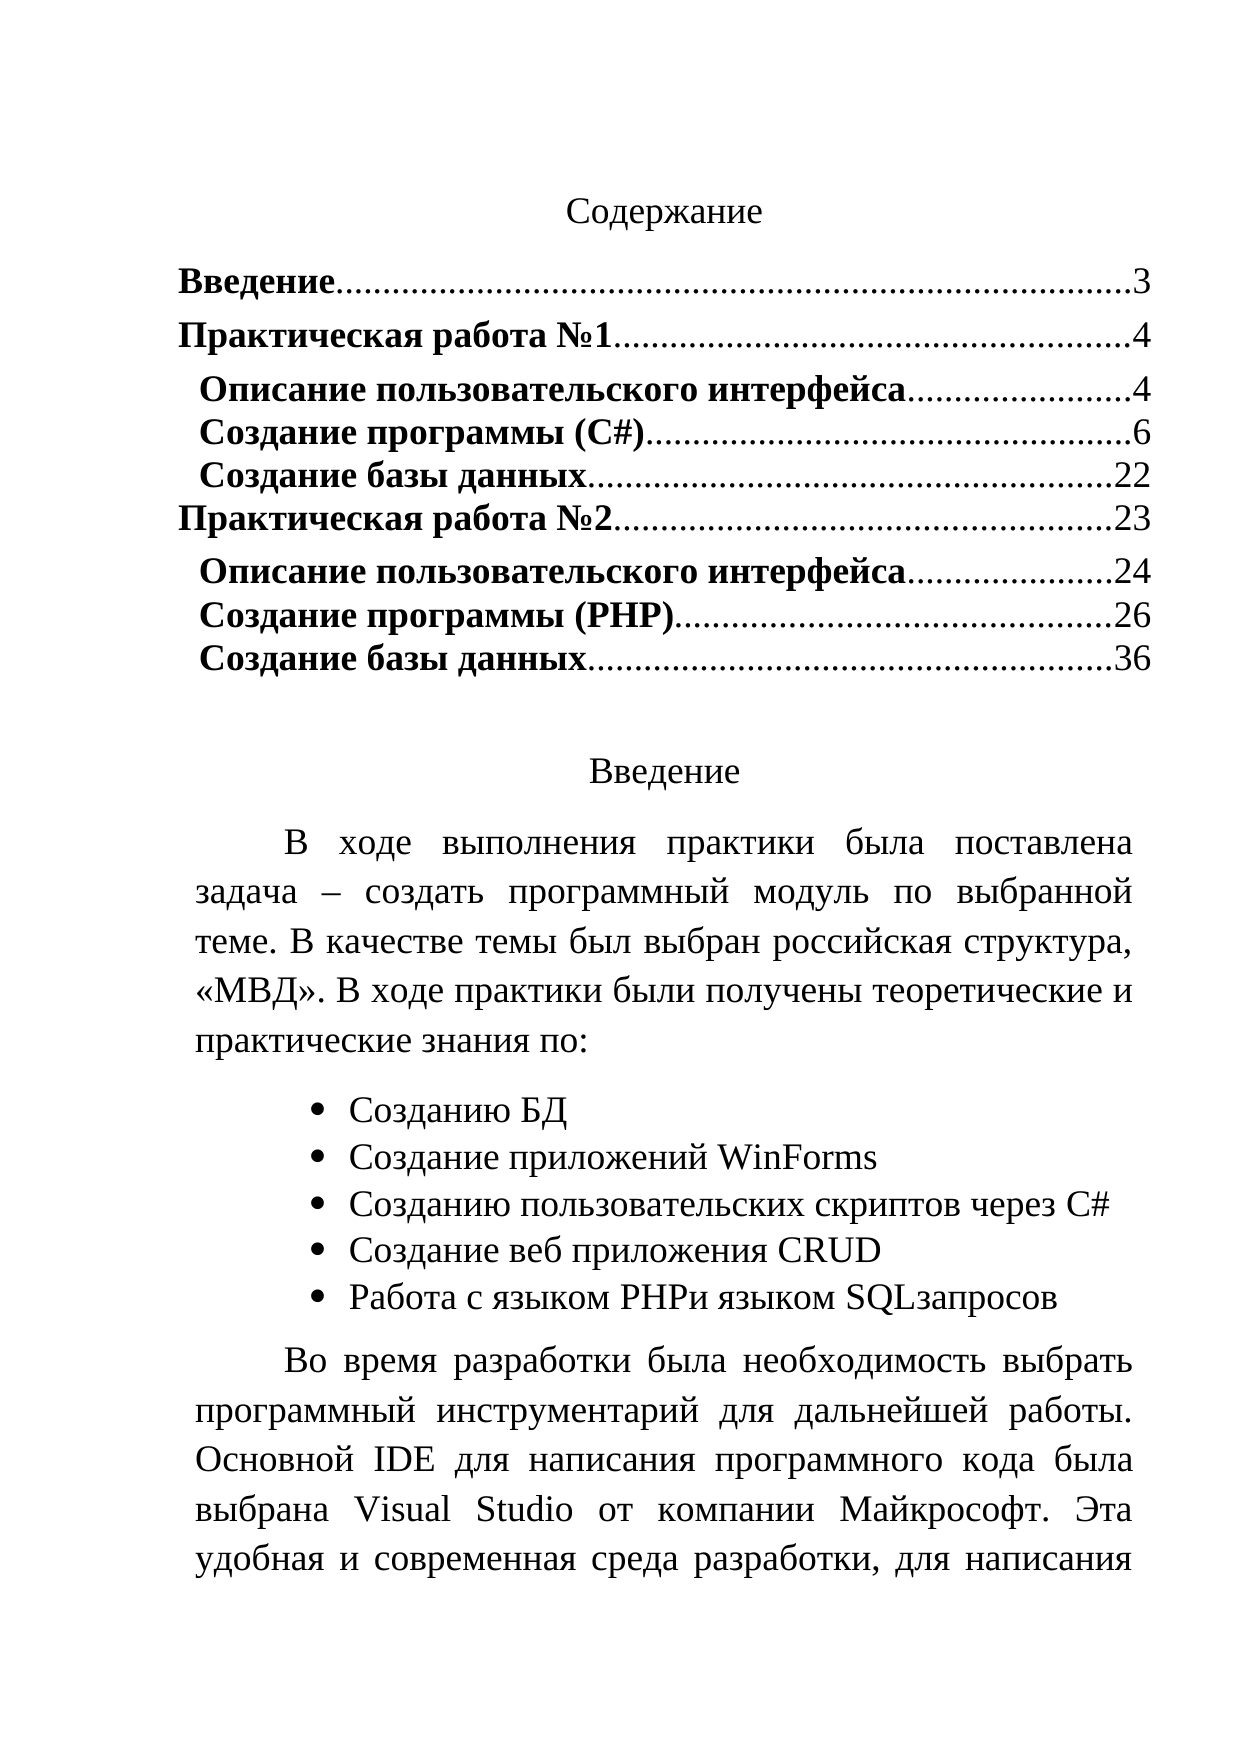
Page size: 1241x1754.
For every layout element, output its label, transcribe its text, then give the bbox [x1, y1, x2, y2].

text Введение [177, 749, 1152, 792]
list Работа с языком PHPи языком SQLзапросов [311, 1274, 1152, 1317]
text Cоздание базы данных 22 [198, 452, 1152, 495]
list Создание приложений WinForms [311, 1134, 1152, 1178]
text Создание программы (C#) 6 [198, 409, 1152, 452]
text Практическая работа №1 4 [177, 312, 1152, 356]
list Созданию БД [311, 1088, 1152, 1131]
text Практическая работа №2 23 [177, 495, 1152, 538]
text В ходе выполнения практики была поставлена задача – создать программный модуль по выбранной теме. В качестве темы был выбран российская структура, «МВД». В ходе практики были получены теоретические и практические знания по: [195, 819, 1134, 1061]
text Описание пользовательского интерфейса 24 [198, 549, 1152, 592]
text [195, 1337, 1134, 1579]
text Описание пользовательского интерфейса 4 [198, 366, 1152, 409]
text Создание программы (PHP) 26 [198, 592, 1152, 635]
list Созданию пользовательских скриптов через C# [311, 1181, 1152, 1224]
text Содержание [177, 188, 1152, 232]
list Создание веб приложения CRUD [311, 1228, 1152, 1271]
text Создание базы данных 36 [198, 635, 1152, 678]
text Введение 3 [177, 259, 1152, 302]
